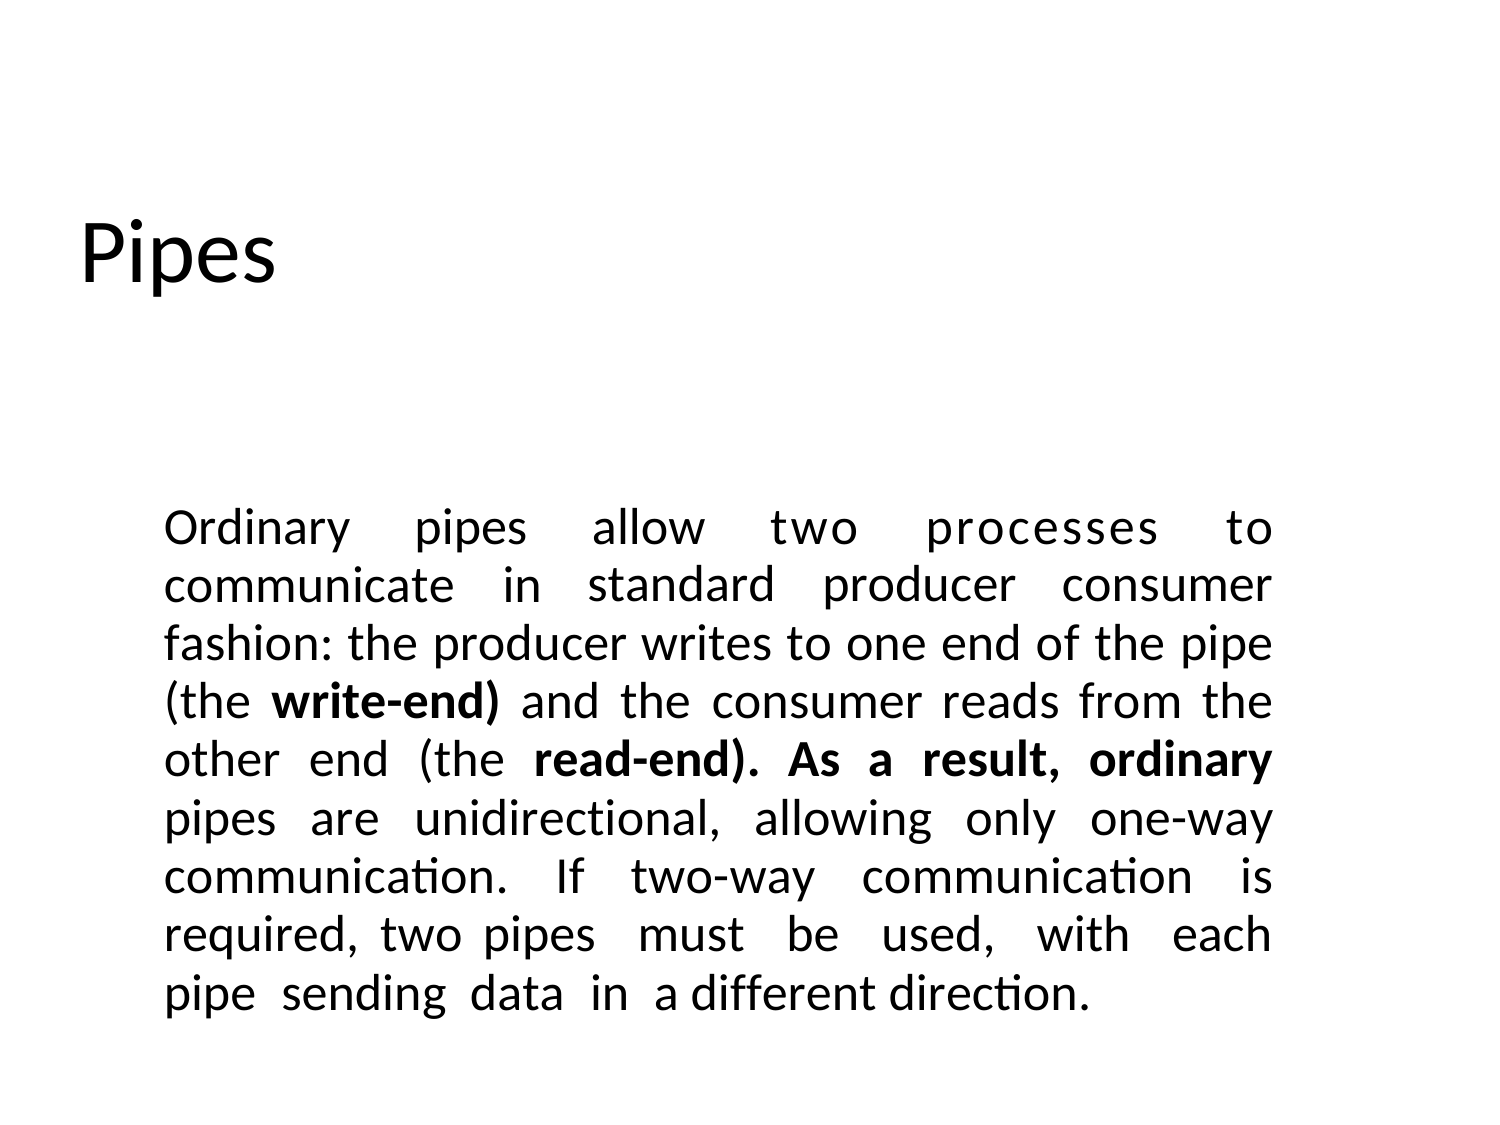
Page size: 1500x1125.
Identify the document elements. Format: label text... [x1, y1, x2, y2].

text Ordinary pipes allow two processes to communicate in standard producer consumer fashion: the producer writes to one end of the pipe (the write-end) and the consumer reads from the other end (the read-end). As a result, ordinary pipes are unidirectional, allowing only one-way communication. If two-way communication is required, two pipes must be used, with each pipe sending data in a different direction. [163, 497, 1273, 1022]
text Pipes [79, 214, 1437, 308]
